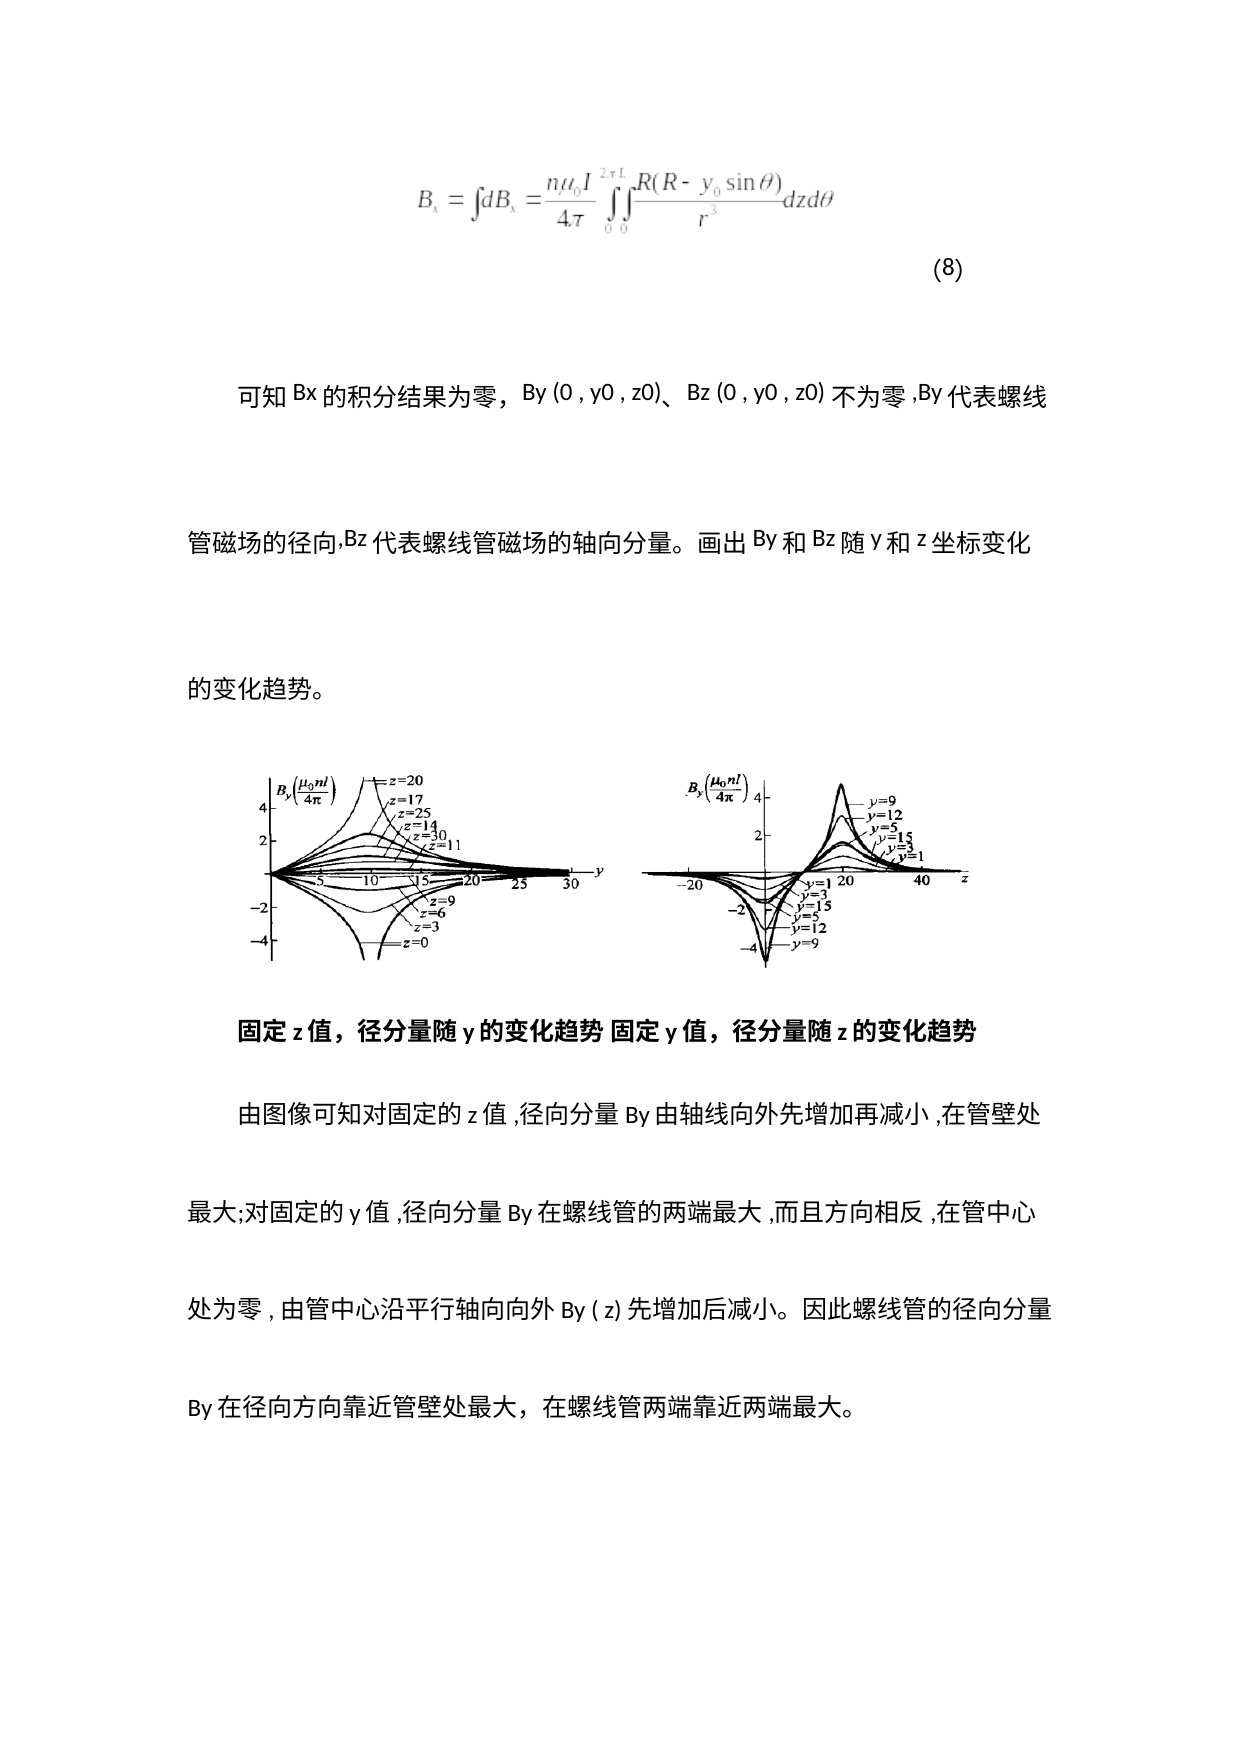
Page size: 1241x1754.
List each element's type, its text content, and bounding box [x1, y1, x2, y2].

text 固定z值，径分量随y的变化趋势 固定y值，径分量随z的变化趋势 [187, 997, 1053, 1062]
text （8） [187, 162, 1053, 292]
text 可知Bx的积分结果为零，By (0 , y0 , z0)、Bz (0 , y0 , z0) 不为零 ,By代表螺线管磁场的径向,Bz代表螺线管磁场的轴向分量。画出By和Bz随y和z坐标变化的变化趋势。 [187, 328, 1053, 718]
picture [237, 754, 1006, 971]
text 由图像可知对固定的z值 ,径向分量 By由轴线向外先增加再减小 ,在管壁处最大;对固定的y值 ,径向分量By 在螺线管的两端最大 ,而且方向相反 ,在管中心处为零 , 由管中心沿平行轴向向外 By ( z) 先增加后减小。因此螺线管的径向分量By在径向方向靠近管壁处最大，在螺线管两端靠近两端最大。 [187, 1080, 1053, 1438]
